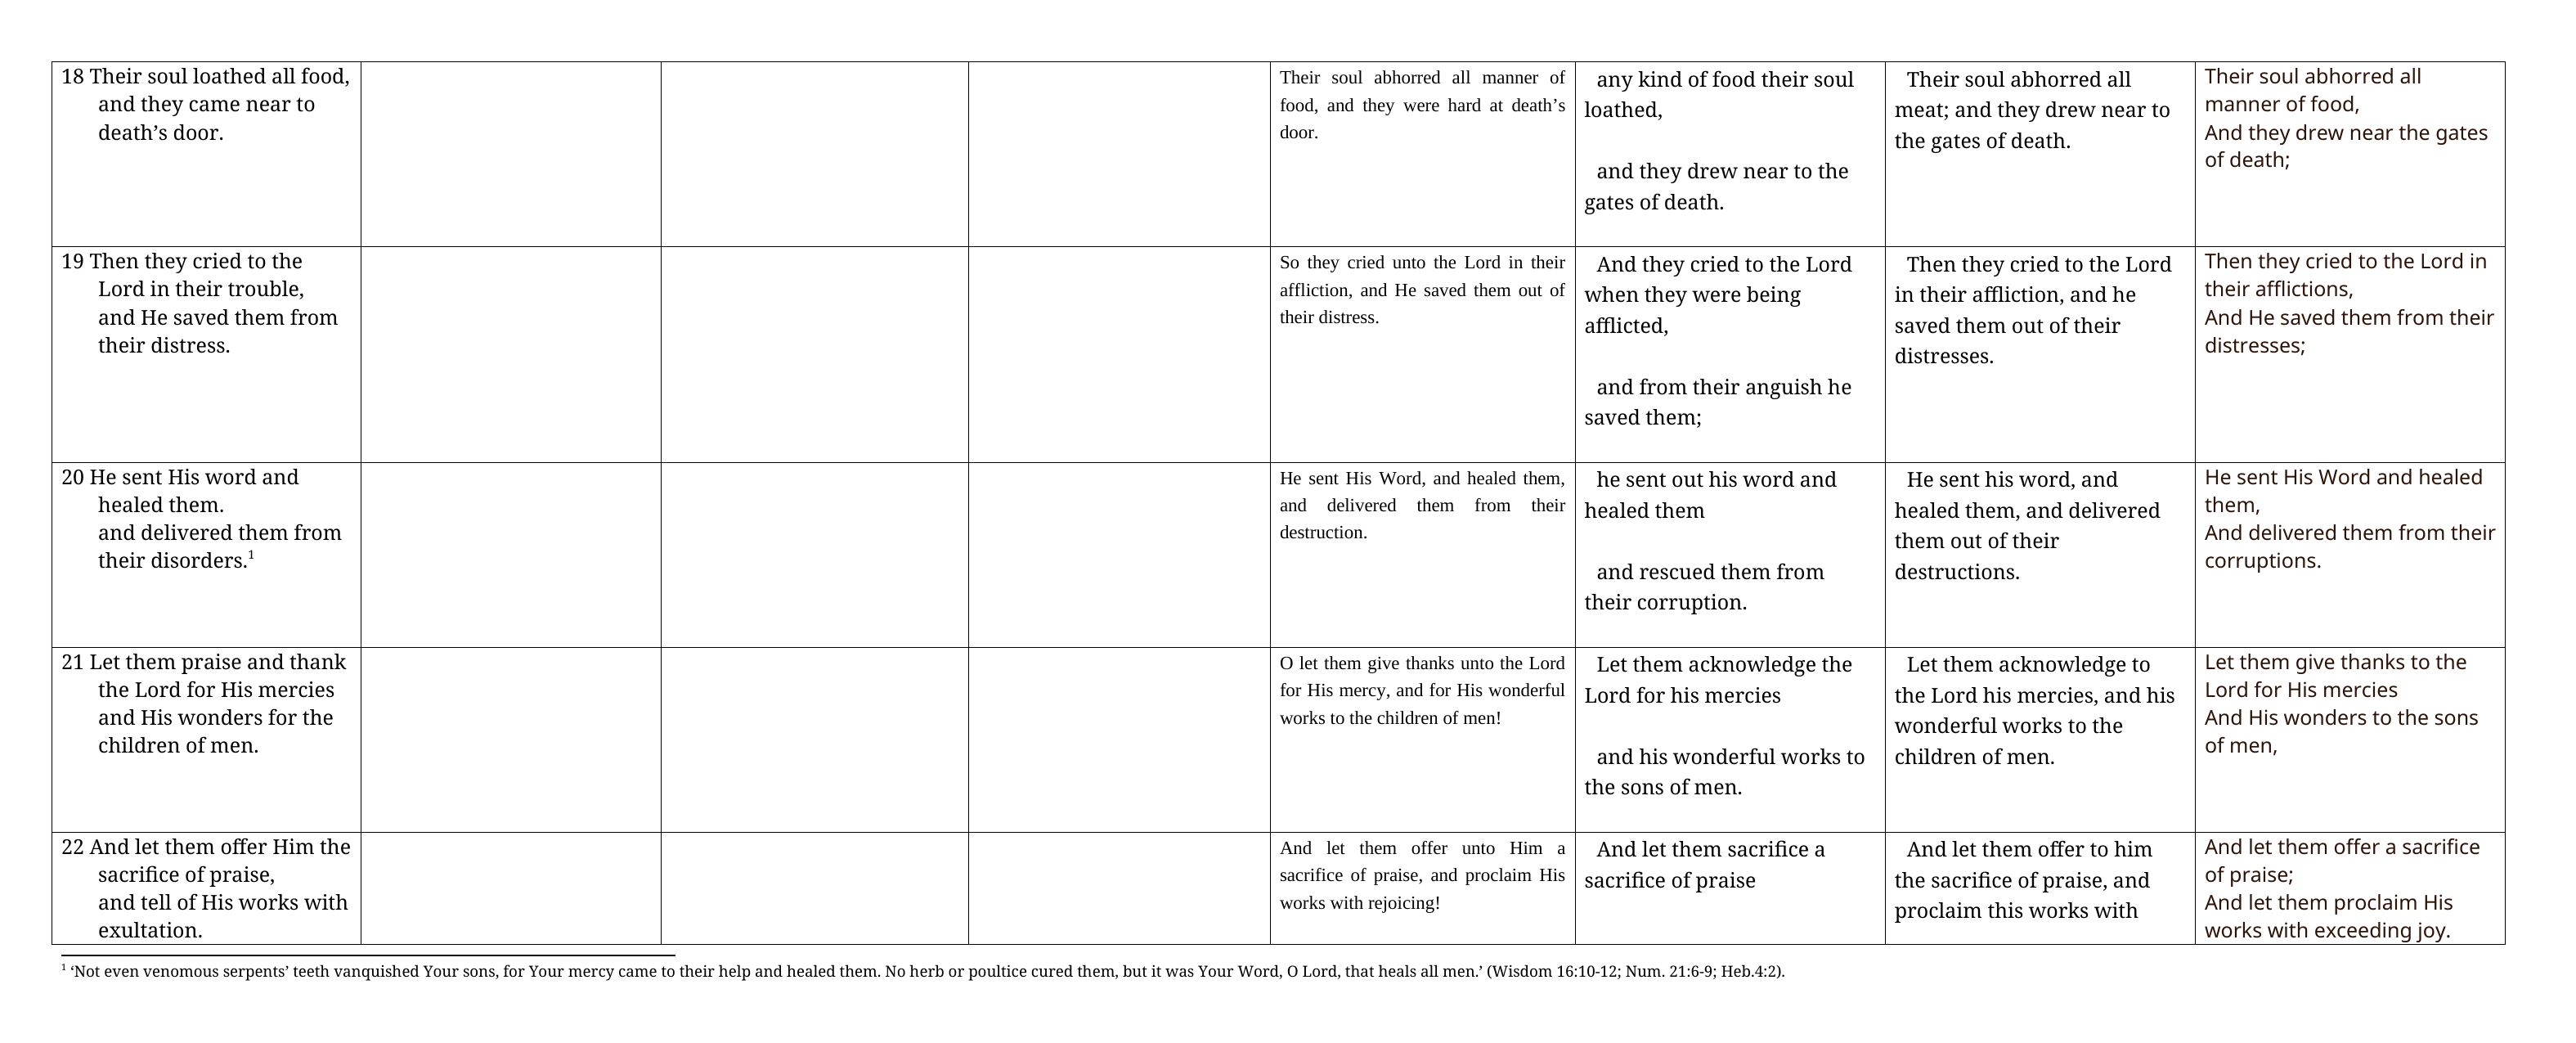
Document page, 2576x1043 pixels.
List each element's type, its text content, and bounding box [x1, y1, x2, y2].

table_cell And let them sacrifice a sacrifice of praise and tell of his deeds with rejoicing. [1576, 833, 1885, 944]
table_cell And let them offer to him the sacrifice of praise, and proclaim this works with exultation. [1886, 833, 2195, 944]
table_cell he sent out his word and healed them and rescued them from their corruption. [1576, 463, 1885, 647]
table_cell So they cried unto the Lord in their affliction, and He saved them out of their distress. [1271, 247, 1575, 461]
table_cell Let them acknowledge the Lord for his mercies and his wonderful works to the sons of men. [1576, 648, 1885, 832]
table_cell O let them give thanks unto the Lord for His mercy, and for His wonderful works to the children of men! [1271, 648, 1575, 832]
table_cell And let them offer unto Him a sacrifice of praise, and proclaim His works with rejoicing! [1271, 833, 1575, 944]
table_cell [969, 62, 1270, 246]
table_cell [361, 62, 661, 246]
table_cell Their soul abhorred all meat; and they drew near to the gates of death. [1886, 62, 2195, 246]
table_cell Their soul abhorred all manner of food, and they were hard at death’s door. [1271, 62, 1575, 246]
table_cell Then they cried to the Lord in their afflictions, And He saved them from their distresses; [2196, 247, 2505, 461]
table_cell [969, 648, 1270, 832]
table_cell [662, 62, 968, 246]
table_cell 22 And let them offer Him the sacrifice of praise, and tell of His works with exultation. [52, 833, 361, 944]
table_cell Let them give thanks to the Lord for His mercies And His wonders to the sons of men, [2196, 648, 2505, 832]
table_cell [969, 247, 1270, 461]
table_cell any kind of food their soul loathed, and they drew near to the gates of death. [1576, 62, 1885, 246]
table_cell 20 He sent His word and healed them. and delivered them from their disorders. [52, 463, 361, 647]
table_cell Let them acknowledge to the Lord his mercies, and his wonderful works to the children of men. [1886, 648, 2195, 832]
table_cell And let them offer a sacrifice of praise; And let them proclaim His works with exceeding joy. [2294, 833, 2505, 944]
table_cell Their soul abhorred all manner of food, And they drew near the gates of death; [2196, 62, 2505, 246]
table_cell [662, 648, 968, 832]
table_cell [969, 833, 1270, 944]
table_cell He sent His Word, and healed them, and delivered them from their destruction. [1271, 463, 1575, 647]
table_cell [969, 463, 1270, 647]
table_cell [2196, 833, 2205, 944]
table_cell 18 Their soul loathed all food, and they came near to death’s door. [52, 62, 361, 246]
table_cell [662, 833, 968, 944]
table_cell [662, 463, 968, 647]
table_cell He sent His Word and healed them, And delivered them from their corruptions. [2196, 463, 2505, 647]
table_cell [361, 648, 661, 832]
table_cell [361, 463, 661, 647]
table_cell [662, 247, 968, 461]
table_cell He sent his word, and healed them, and delivered them out of their destructions. [1886, 463, 2195, 647]
table_cell Then they cried to the Lord in their affliction, and he saved them out of their distresses. [1886, 247, 2195, 461]
table_cell [361, 247, 661, 461]
table_cell [361, 833, 661, 944]
table_cell And they cried to the Lord when they were being afflicted, and from their anguish he saved them; [1576, 247, 1885, 461]
table_cell 21 Let them praise and thank the Lord for His mercies and His wonders for the children of men. [52, 648, 361, 832]
table_cell 19 Then they cried to the Lord in their trouble, and He saved them from their distress. [52, 247, 361, 461]
